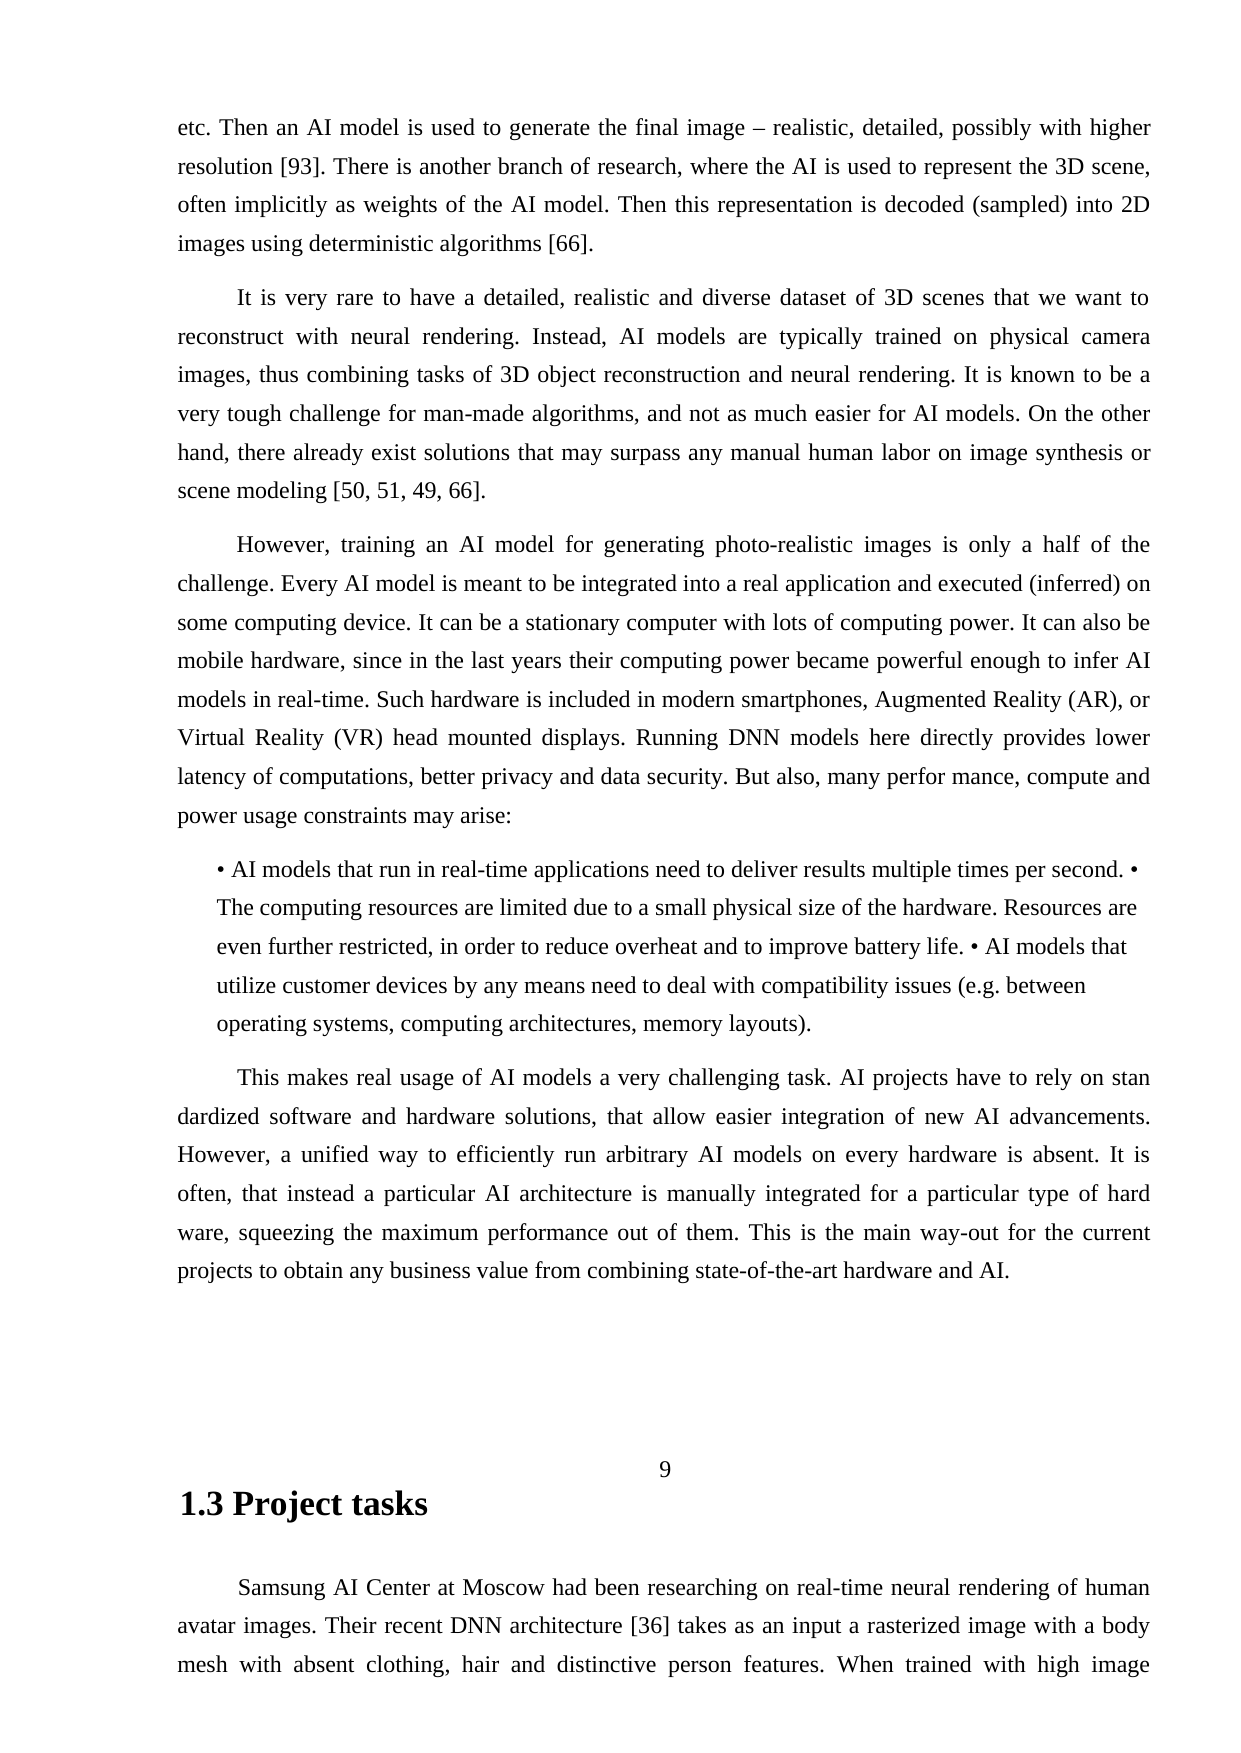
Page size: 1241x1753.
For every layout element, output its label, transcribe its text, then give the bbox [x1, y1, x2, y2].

text It is very rare to have a detailed, realistic and diverse dataset of 3D scenes that we want to reconstruct with neural rendering. Instead, AI models are typically trained on physical camera images, thus combining tasks of 3D object reconstruction and neural rendering. It is known to be a very tough challenge for man-made algorithms, and not as much easier for AI models. On the other hand, there already exist solutions that may surpass any manual human labor on image synthesis or scene modeling [50, 51, 49, 66]. [177, 283, 1152, 504]
text However, training an AI model for generating photo-realistic images is only a half of the challenge. Every AI model is meant to be integrated into a real application and executed (inferred) on some computing device. It can be a stationary computer with lots of computing power. It can also be mobile hardware, since in the last years their computing power became powerful enough to infer AI models in real-time. Such hardware is included in modern smartphones, Augmented Reality (AR), or Virtual Reality (VR) head mounted displays. Running DNN models here directly provides lower latency of computations, better privacy and data security. But also, many perfor mance, compute and power usage constraints may arise: [177, 530, 1152, 828]
text • AI models that run in real-time applications need to deliver results multiple times per second. • The computing resources are limited due to a small physical size of the hardware. Resources are even further restricted, in order to reduce overheat and to improve battery life. • AI models that utilize customer devices by any means need to deal with compatibility issues (e.g. between operating systems, computing architectures, memory layouts). [216, 855, 1152, 1037]
text This makes real usage of AI models a very challenging task. AI projects have to rely on stan dardized software and hardware solutions, that allow easier integration of new AI advancements. However, a unified way to efficiently run arbitrary AI models on every hardware is absent. It is often, that instead a particular AI architecture is manually integrated for a particular type of hard ware, squeezing the maximum performance out of them. This is the main way-out for the current projects to obtain any business value from combining state-of-the-art hardware and AI. [177, 1063, 1152, 1284]
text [177, 1573, 1152, 1677]
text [177, 113, 1152, 257]
text 1.3 Project tasks [179, 1482, 1191, 1523]
text 9 [659, 1455, 1191, 1482]
